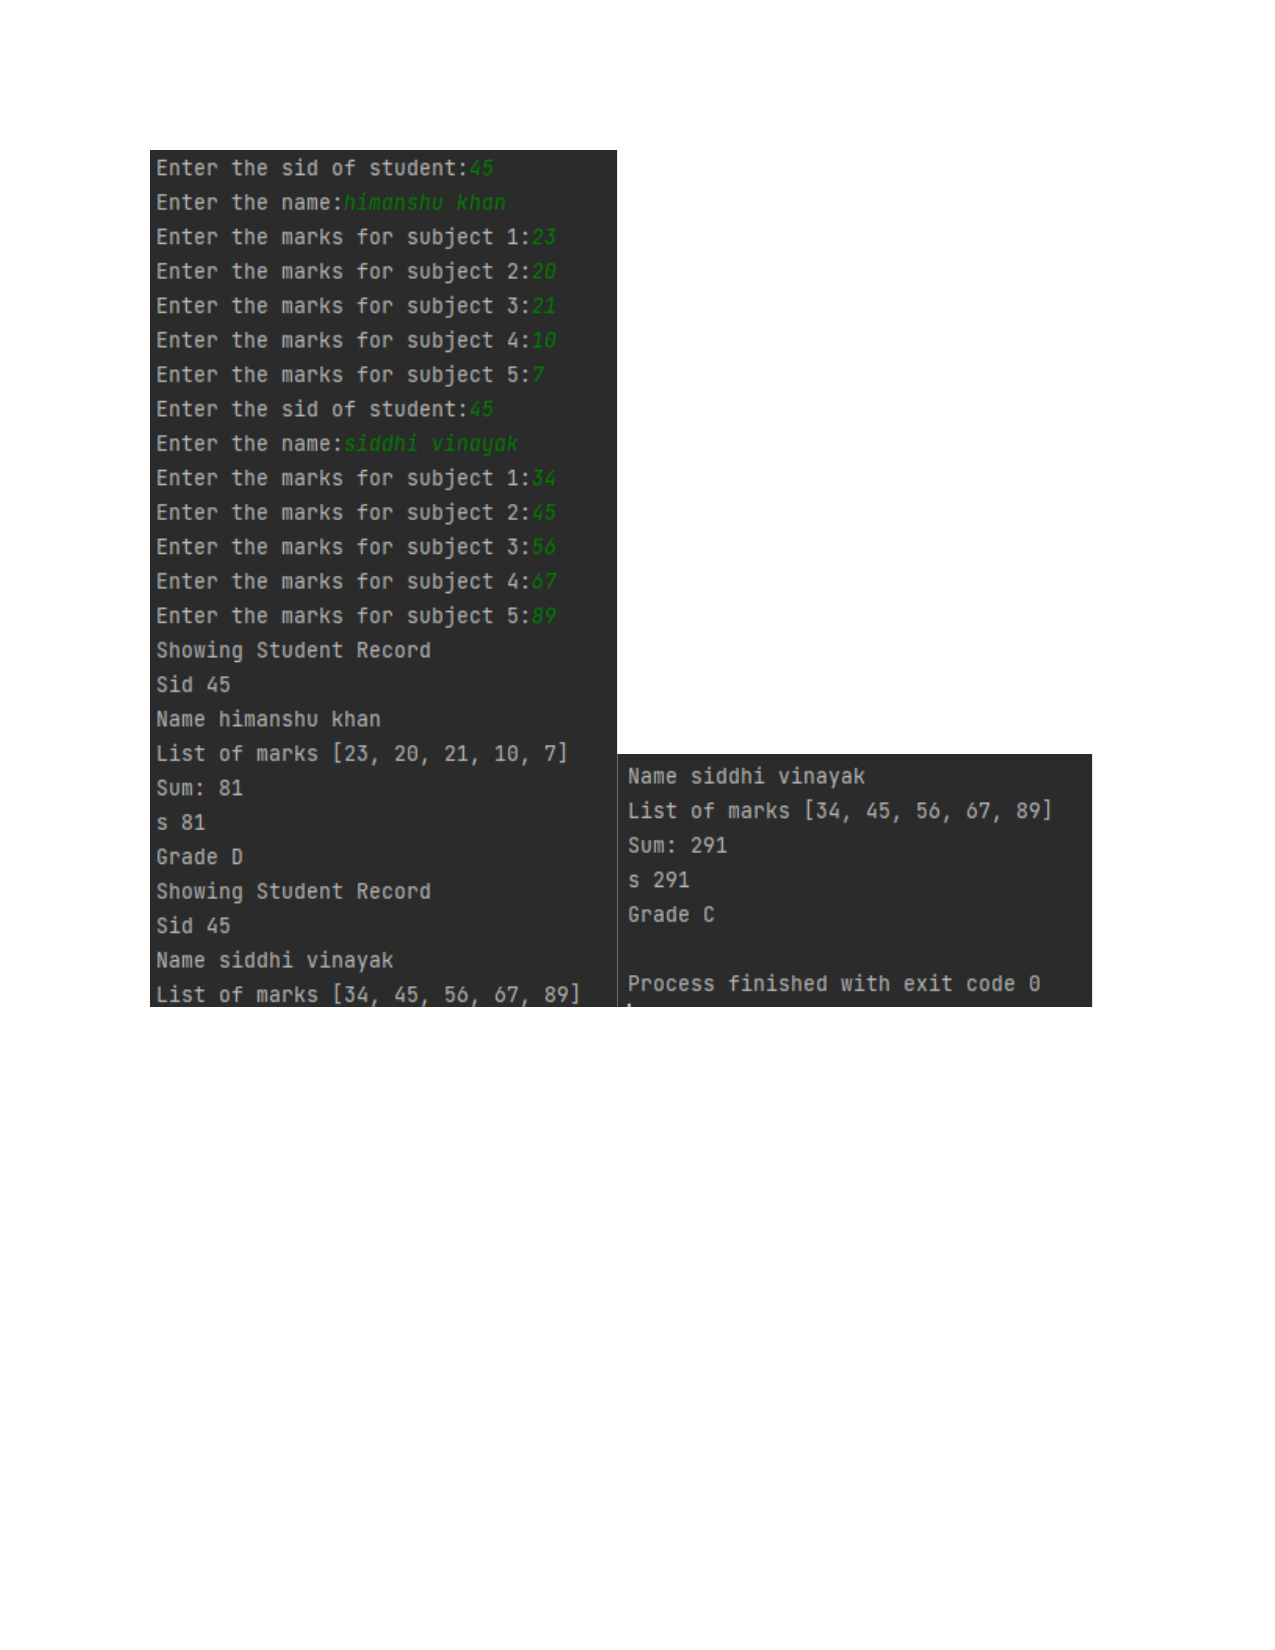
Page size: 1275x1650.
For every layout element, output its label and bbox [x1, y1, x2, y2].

picture [150, 150, 1093, 1007]
